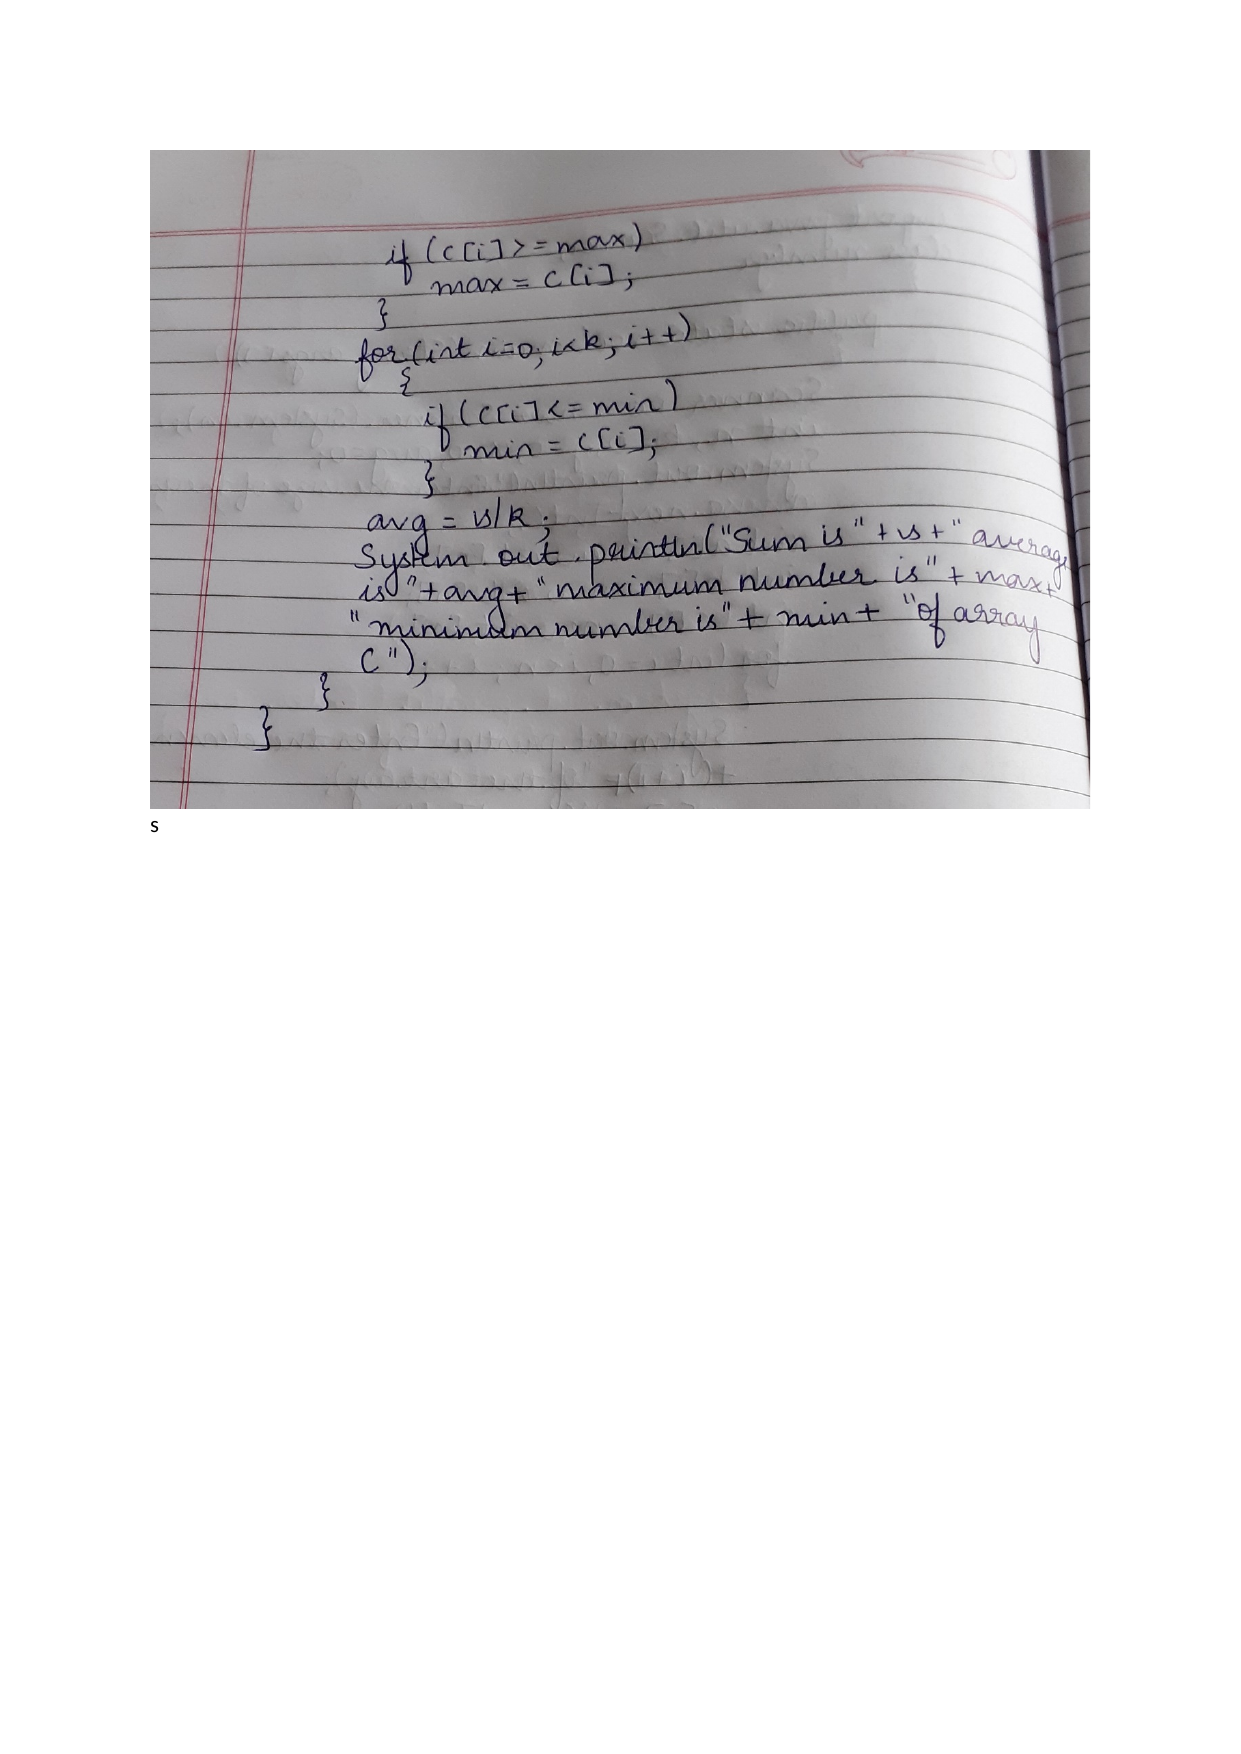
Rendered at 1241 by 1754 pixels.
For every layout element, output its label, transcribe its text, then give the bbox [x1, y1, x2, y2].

text s [150, 809, 1090, 838]
picture [150, 150, 1091, 809]
